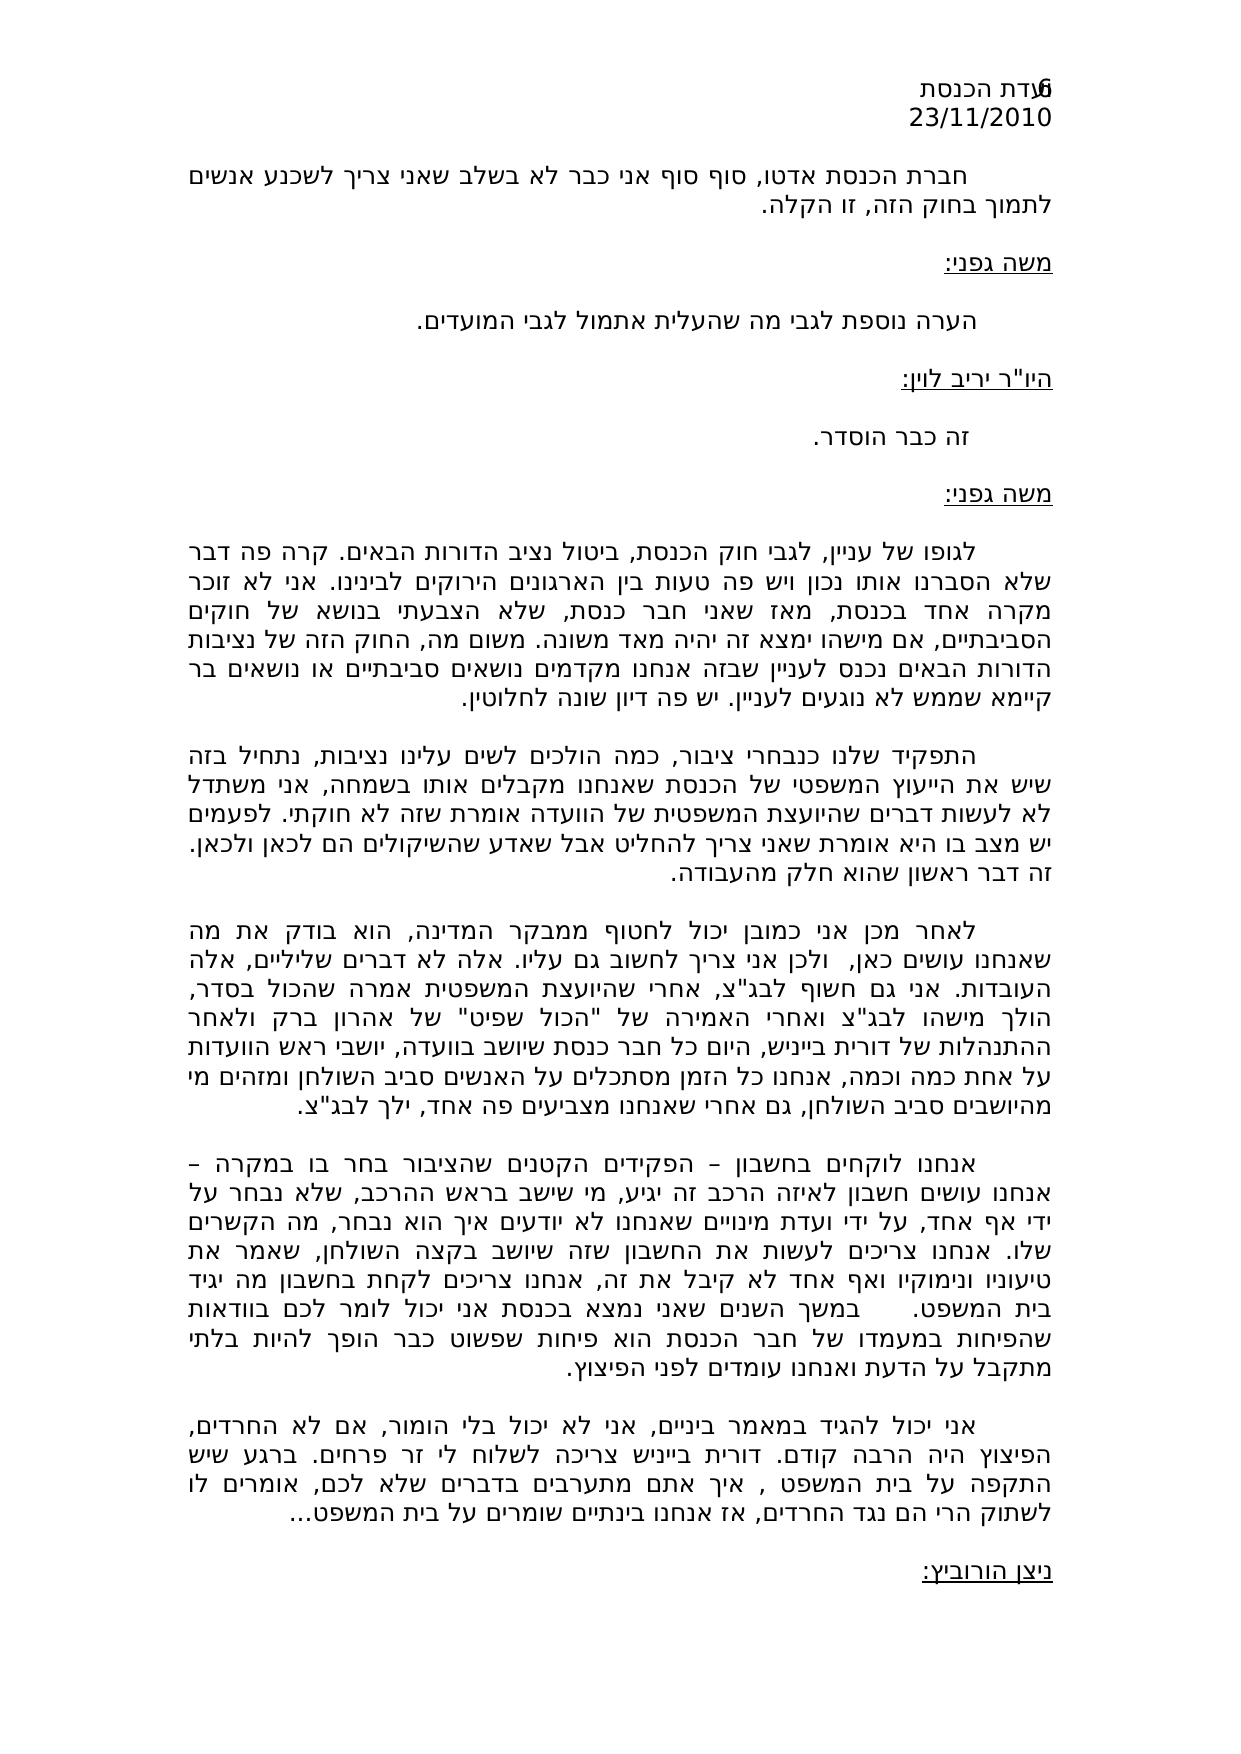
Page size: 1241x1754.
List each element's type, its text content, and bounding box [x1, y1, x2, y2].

text זה כבר הוסדר. [187, 422, 1053, 451]
text אני יכול להגיד במאמר ביניים, אני לא יכול בלי הומור, אם לא החרדים, הפיצוץ היה הרבה קודם. דורית בייניש צריכה לשלוח לי זר פרחים. ברגע שיש התקפה על בית המשפט , איך אתם מתערבים בדברים שלא לכם, אומרים לו לשתוק הרי הם נגד החרדים, אז אנחנו בינתיים שומרים על בית המשפט... [187, 1411, 1053, 1527]
text הערה נוספת לגבי מה שהעלית אתמול לגבי המועדים. [187, 306, 1053, 335]
text היו"ר יריב לוין: [187, 364, 1053, 393]
text התפקיד שלנו כנבחרי ציבור, כמה הולכים לשים עלינו נציבות, נתחיל בזה שיש את הייעוץ המשפטי של הכנסת שאנחנו מקבלים אותו בשמחה, אני משתדל לא לעשות דברים שהיועצת המשפטית של הוועדה אומרת שזה לא חוקתי. לפעמים יש מצב בו היא אומרת שאני צריך להחליט אבל שאדע שהשיקולים הם לכאן ולכאן. זה דבר ראשון שהוא חלק מהעבודה. [187, 741, 1053, 887]
text לאחר מכן אני כמובן יכול לחטוף ממבקר המדינה, הוא בודק את מה שאנחנו עושים כאן, ולכן אני צריך לחשוב גם עליו. אלה לא דברים שליליים, אלה העובדות. אני גם חשוף לבג"צ, אחרי שהיועצת המשפטית אמרה שהכול בסדר, הולך מישהו לבג"צ ואחרי האמירה של "הכול שפיט" של אהרון ברק ולאחר ההתנהלות של דורית בייניש, היום כל חבר כנסת שיושב בוועדה, יושבי ראש הוועדות על אחת כמה וכמה, אנחנו כל הזמן מסתכלים על האנשים סביב השולחן ומזהים מי מהיושבים סביב השולחן, גם אחרי שאנחנו מצביעים פה אחד, ילך לבג"צ. [187, 916, 1053, 1120]
text משה גפני: [187, 248, 1053, 277]
text חברת הכנסת אדטו, סוף סוף אני כבר לא בשלב שאני צריך לשכנע אנשים לתמוך בחוק הזה, זו הקלה. [187, 161, 1053, 219]
text ניצן הורוביץ: [187, 1556, 1053, 1585]
text לגופו של עניין, לגבי חוק הכנסת, ביטול נציב הדורות הבאים. קרה פה דבר שלא הסברנו אותו נכון ויש פה טעות בין הארגונים הירוקים לבינינו. אני לא זוכר מקרה אחד בכנסת, מאז שאני חבר כנסת, שלא הצבעתי בנושא של חוקים הסביבתיים, אם מישהו ימצא זה יהיה מאד משונה. משום מה, החוק הזה של נציבות הדורות הבאים נכנס לעניין שבזה אנחנו מקדמים נושאים סביבתיים או נושאים בר קיימא שממש לא נוגעים לעניין. יש פה דיון שונה לחלוטין. [187, 537, 1053, 712]
text אנחנו לוקחים בחשבון – הפקידים הקטנים שהציבור בחר בו במקרה – אנחנו עושים חשבון לאיזה הרכב זה יגיע, מי שישב בראש ההרכב, שלא נבחר על ידי אף אחד, על ידי ועדת מינויים שאנחנו לא יודעים איך הוא נבחר, מה הקשרים שלו. אנחנו צריכים לעשות את החשבון שזה שיושב בקצה השולחן, שאמר את טיעוניו ונימוקיו ואף אחד לא קיבל את זה, אנחנו צריכים לקחת בחשבון מה יגיד בית המשפט. במשך השנים שאני נמצא בכנסת אני יכול לומר לכם בוודאות שהפיחות במעמדו של חבר הכנסת הוא פיחות שפשוט כבר הופך להיות בלתי מתקבל על הדעת ואנחנו עומדים לפני הפיצוץ. [187, 1149, 1053, 1382]
text משה גפני: [187, 479, 1053, 509]
